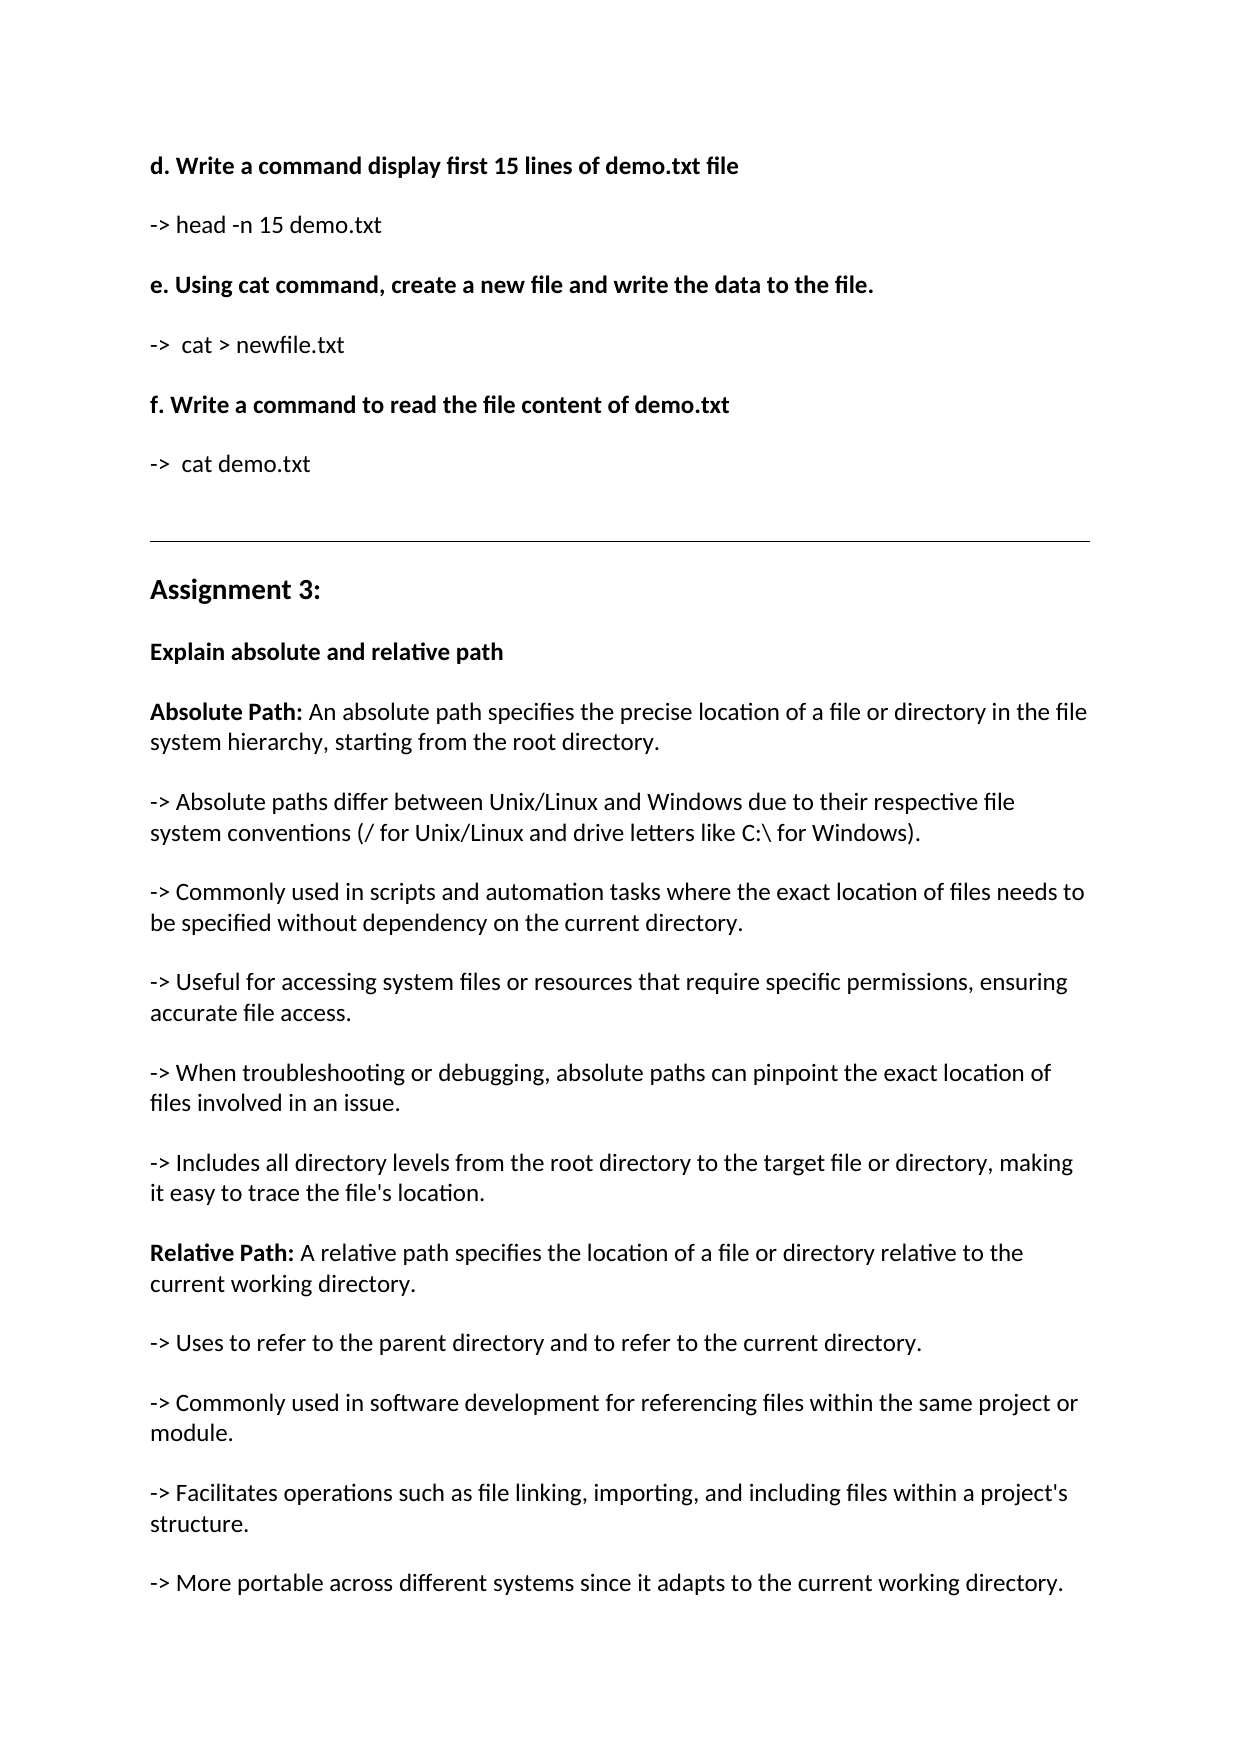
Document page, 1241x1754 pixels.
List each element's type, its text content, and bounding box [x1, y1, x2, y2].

text Explain absolute and relative path [150, 636, 1090, 667]
text -> Absolute paths differ between Unix/Linux and Windows due to their respective file system conventions (/ for Unix/Linux and drive letters like C:\ for Windows). [150, 786, 1090, 847]
text e. Using cat command, create a new file and write the data to the file. [150, 269, 1090, 300]
text -> Facilitates operations such as file linking, importing, and including files within a project's structure. [150, 1477, 1090, 1538]
text -> When troubleshooting or debugging, absolute paths can pinpoint the exact location of files involved in an issue. [150, 1057, 1090, 1118]
text -> cat > newfile.txt [150, 329, 1090, 359]
text -> Useful for accessing system files or resources that require specific permissions, ensuring accurate file access. [150, 967, 1090, 1028]
text d. Write a command display first 15 lines of demo.txt file [150, 150, 1090, 181]
text -> cat demo.txt [150, 448, 1090, 479]
text -> Commonly used in software development for referencing files within the same project or module. [150, 1387, 1090, 1448]
text Relative Path: A relative path specifies the location of a file or directory relative to the current working directory. [150, 1237, 1090, 1298]
text f. Write a command to read the file content of demo.txt [150, 389, 1090, 419]
text Assignment 3: [150, 571, 1090, 607]
text -> head -n 15 demo.txt [150, 210, 1090, 240]
text -> Uses to refer to the parent directory and to refer to the current directory. [150, 1327, 1090, 1358]
text -> Includes all directory levels from the root directory to the target file or directory, making it easy to trace the file's location. [150, 1147, 1090, 1208]
text Absolute Path: An absolute path specifies the precise location of a file or directory in the file system hierarchy, starting from the root directory. [150, 696, 1090, 757]
text -> Commonly used in scripts and automation tasks where the exact location of files needs to be specified without dependency on the current directory. [150, 876, 1090, 937]
text -> More portable across different systems since it adapts to the current working directory. [150, 1567, 1090, 1598]
